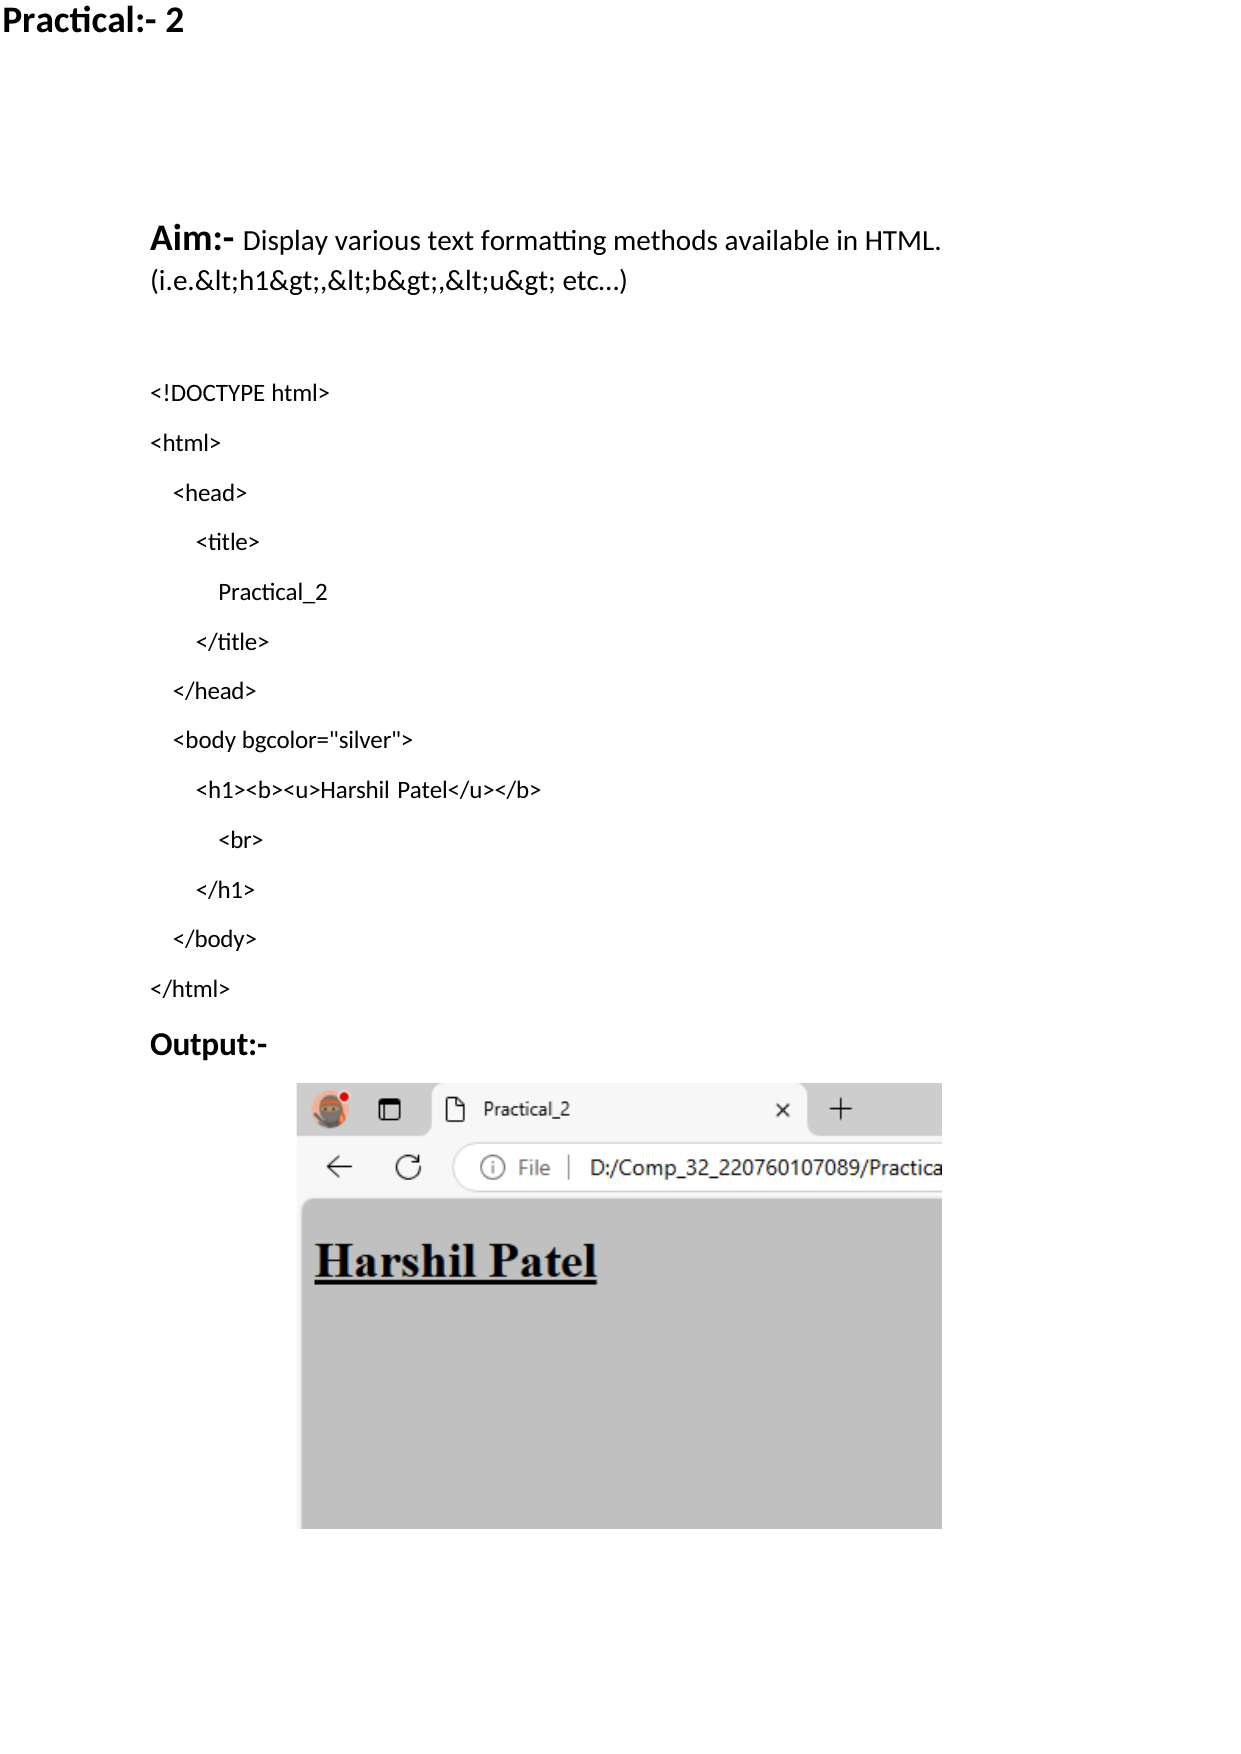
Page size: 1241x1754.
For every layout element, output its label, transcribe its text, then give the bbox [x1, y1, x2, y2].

text <html> [150, 427, 1093, 458]
subtitle Output:- [150, 1023, 1093, 1063]
text Practical_2 [218, 576, 1093, 606]
text </head> [173, 675, 1093, 706]
text <br> [218, 824, 1093, 854]
text <!DOCTYPE html> [150, 378, 1093, 408]
text </title> [196, 626, 1093, 656]
picture [296, 1083, 942, 1529]
text </html> [150, 973, 1093, 1003]
text <head> [173, 477, 1093, 507]
text <body bgcolor="silver"> [173, 725, 1093, 755]
text </body> [173, 923, 1093, 954]
text </h1> [196, 874, 1093, 904]
text <title> [196, 526, 1093, 557]
subtitle Aim:- Display various text formatting methods available in HTML.(i.e.&lt;h1&gt;,&lt;b&gt;,&lt;u&gt; etc…) [150, 214, 1093, 298]
text <h1><b><u>Harshil Patel</u></b> [196, 774, 1093, 805]
